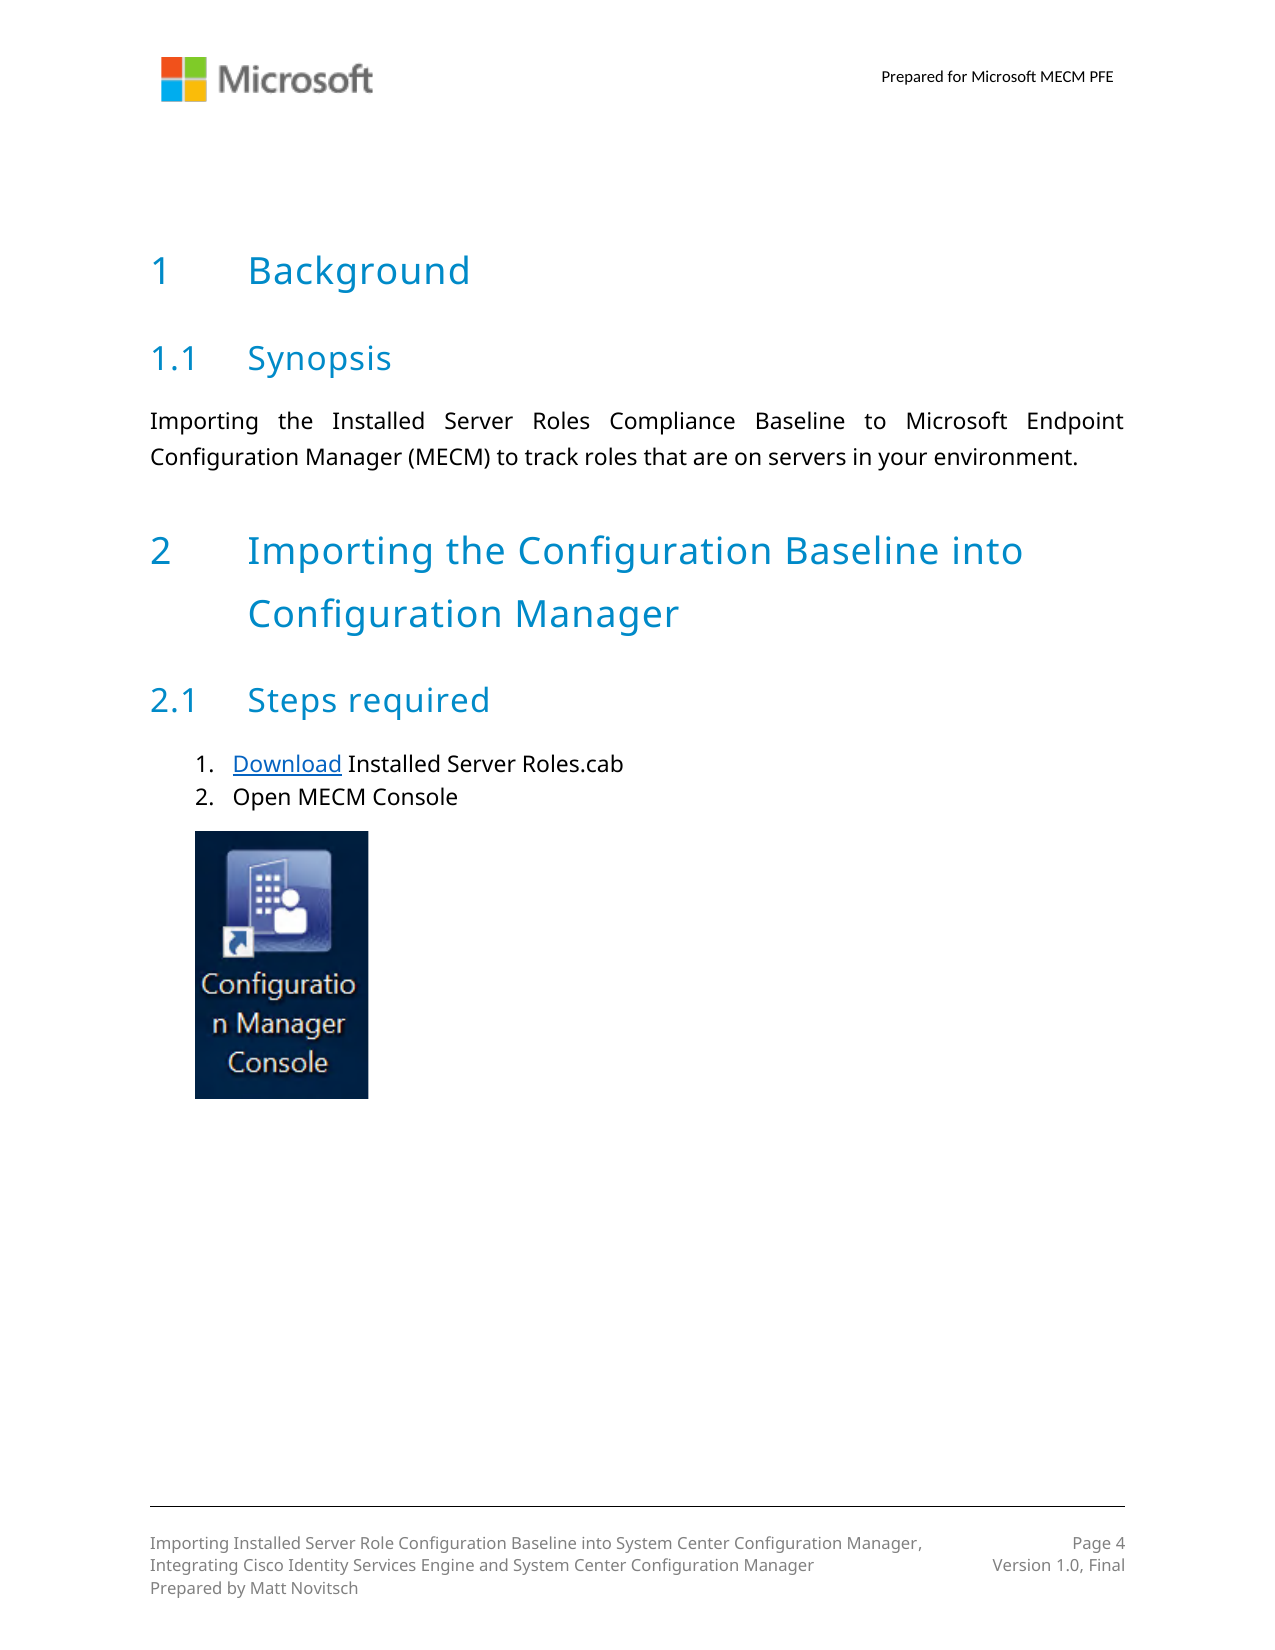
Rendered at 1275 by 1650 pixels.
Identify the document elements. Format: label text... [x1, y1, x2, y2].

subtitle Importing the Configuration Baseline into Configuration Manager [150, 514, 1125, 639]
list Open MECM Console [195, 781, 1125, 812]
subtitle Background [150, 235, 1125, 297]
subtitle Steps required [150, 677, 1125, 722]
list Download Installed Server Roles.cab [195, 747, 1125, 779]
picture [195, 831, 369, 1099]
subtitle Synopsis [150, 335, 1125, 380]
text Importing the Installed Server Roles Compliance Baseline to Microsoft Endpoint Configuration Manager (MECM) to track roles that are on servers in your environment. [150, 405, 1125, 472]
picture [161, 57, 374, 103]
